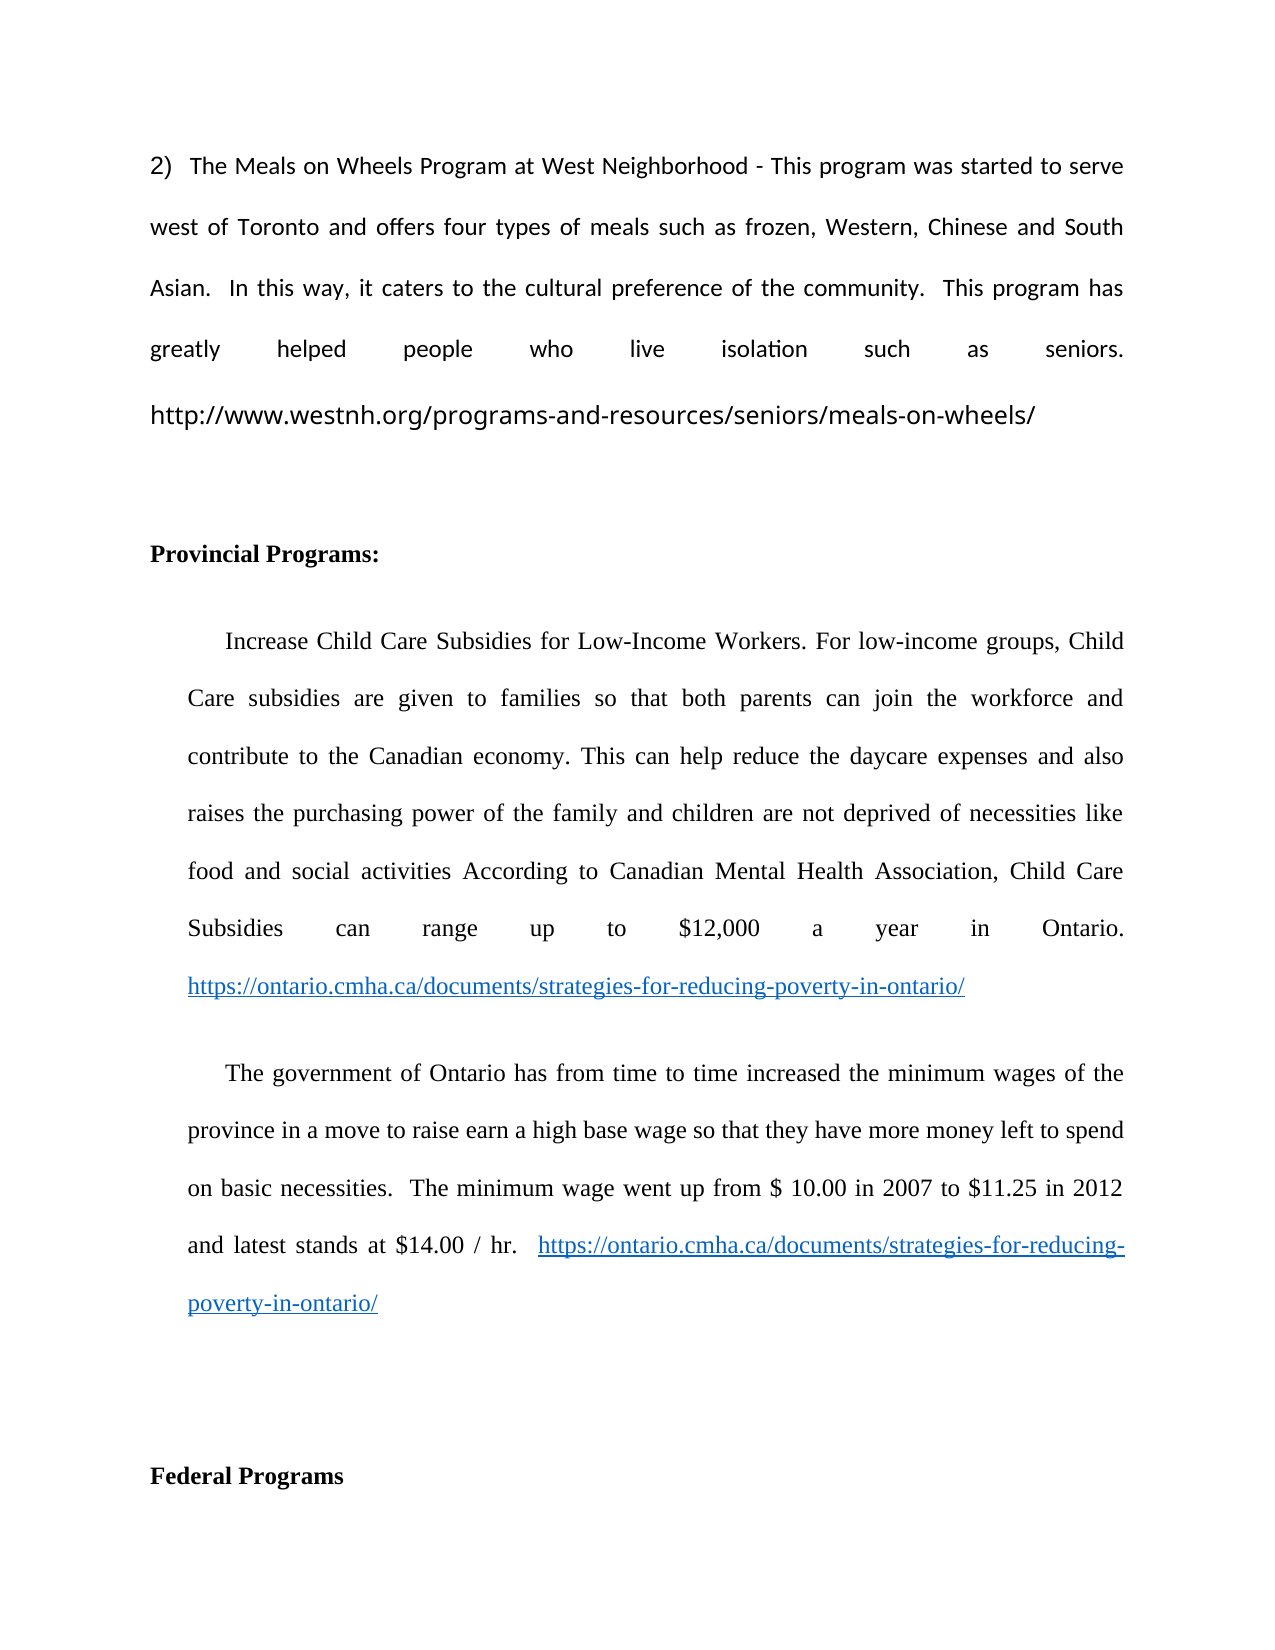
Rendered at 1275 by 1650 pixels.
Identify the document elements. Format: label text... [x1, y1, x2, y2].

text The government of Ontario has from time to time increased the minimum wages of the province in a move to raise earn a high base wage so that they have more money left to spend on basic necessities. The minimum wage went up from $ 10.00 in 2007 to $11.25 in 2012 and latest stands at $14.00 / hr. https://ontario.cmha.ca/documents/strategies-for-reducing-poverty-in-ontario/ [187, 1058, 1125, 1316]
text 2) The Meals on Wheels Program at West Neighborhood - This program was started to serve west of Toronto and offers four types of meals such as frozen, Western, Chinese and South Asian. In this way, it caters to the cultural preference of the community. This program has greatly helped people who live isolation such as seniors. http://www.westnh.org/programs-and-resources/seniors/meals-on-wheels/ [150, 150, 1125, 432]
text Federal Programs [150, 1461, 1125, 1490]
text Increase Child Care Subsidies for Low-Income Workers. For low-income groups, Child Care subsidies are given to families so that both parents can join the workforce and contribute to the Canadian economy. This can help reduce the daycare expenses and also raises the purchasing power of the family and children are not deprived of necessities like food and social activities According to Canadian Mental Health Association, Child Care Subsidies can range up to $12,000 a year in Ontario. https://ontario.cmha.ca/documents/strategies-for-reducing-poverty-in-ontario/ [187, 626, 1125, 1000]
text Provincial Programs: [150, 539, 1125, 568]
